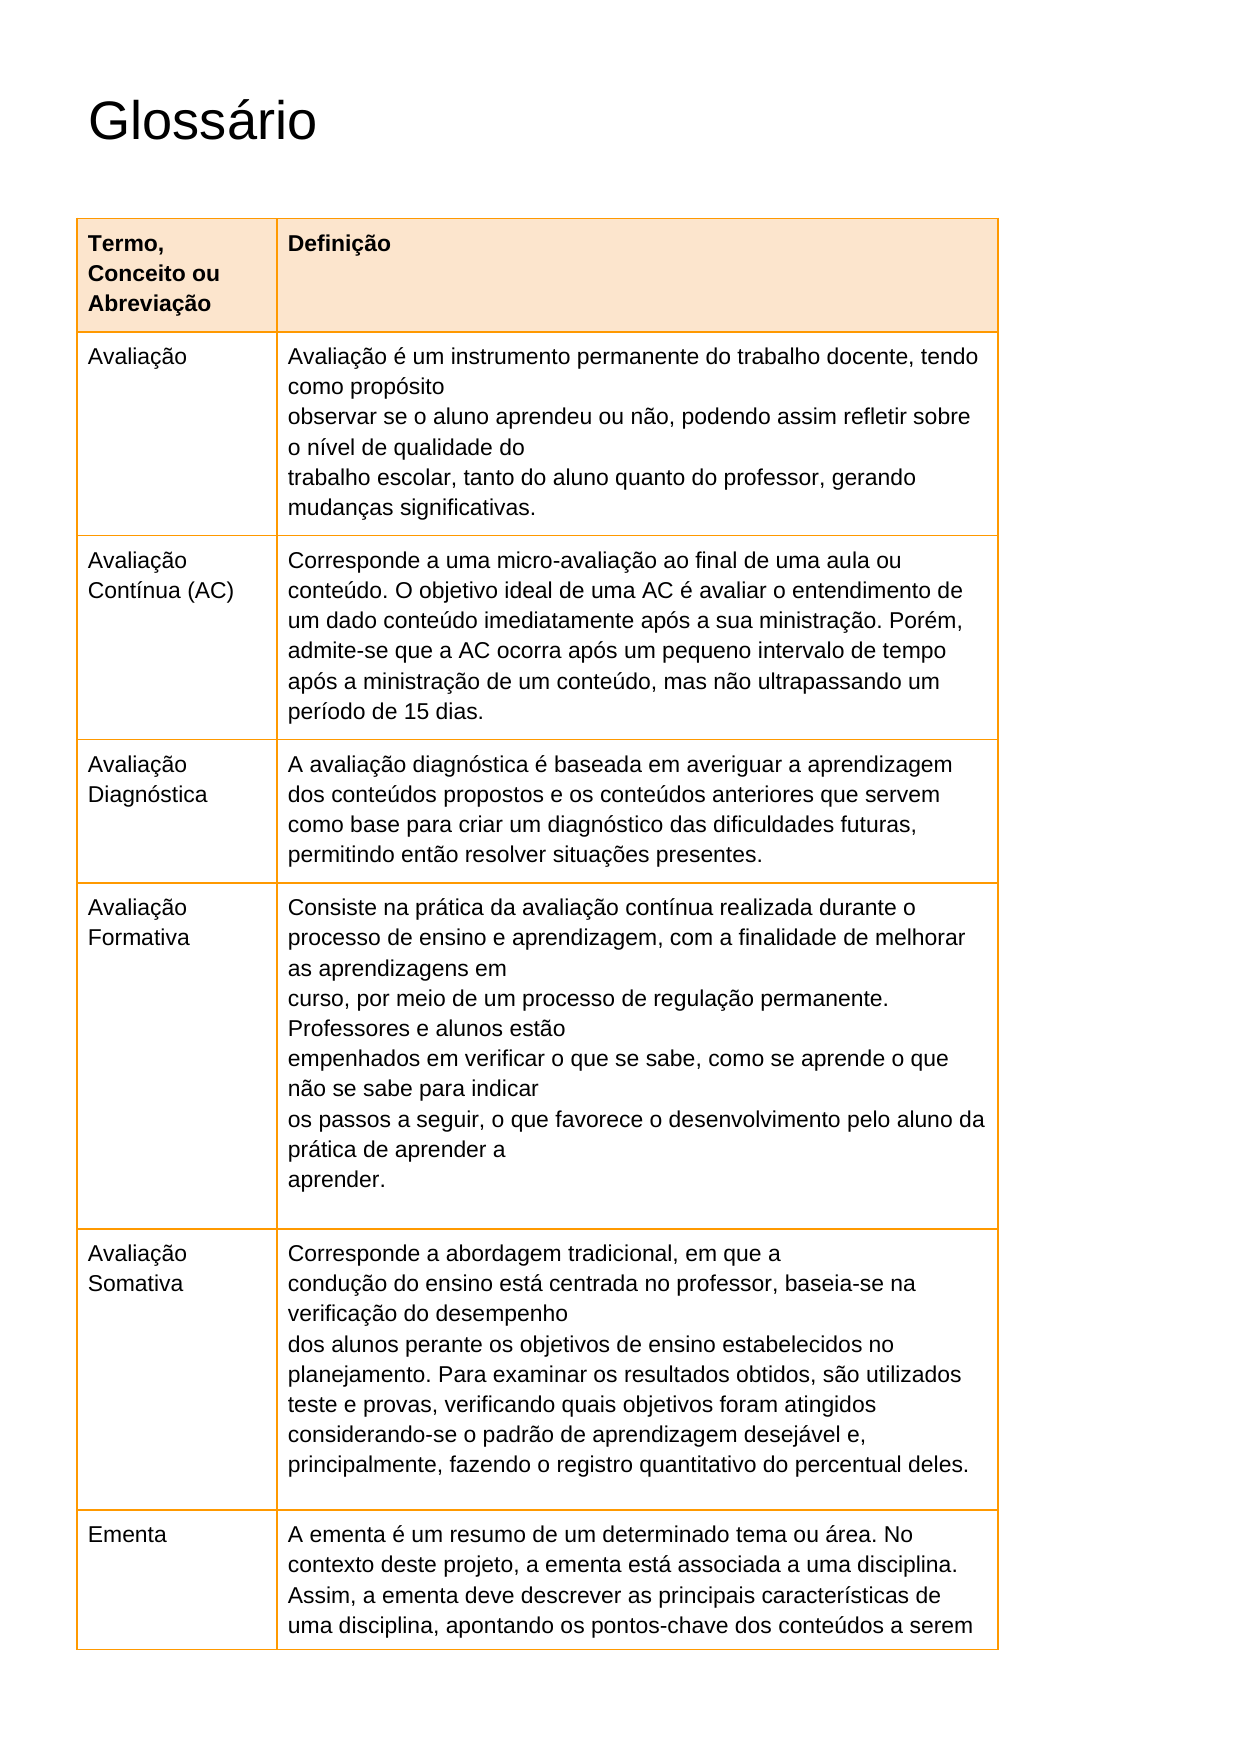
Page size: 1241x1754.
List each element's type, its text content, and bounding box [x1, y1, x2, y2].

table_cell Ementa [78, 1511, 276, 1648]
table_cell Avaliação Contínua (AC) [78, 536, 276, 738]
table_cell Avaliação [78, 333, 276, 534]
table_cell Corresponde a uma micro-avaliação ao final de uma aula ou conteúdo. O objetivo ideal de uma AC é avaliar o entendimento de um dado conteúdo imediatamente após a sua ministração. Porém, admite-se que a AC ocorra após um pequeno intervalo de tempo após a ministração de um conteúdo, mas não ultrapassando um período de 15 dias. [278, 536, 997, 738]
table_cell Avaliação Formativa [78, 884, 276, 1228]
table_cell Avaliação Diagnóstica [78, 740, 276, 882]
title Glossário [88, 88, 1090, 151]
table_cell Avaliação é um instrumento permanente do trabalho docente, tendo como propósito observar se o aluno aprendeu ou não, podendo assim refletir sobre o nível de qualidade do trabalho escolar, tanto do aluno quanto do professor, gerando mudanças significativas. [278, 333, 997, 534]
table_header Definição [278, 219, 997, 331]
table_cell Avaliação Somativa [78, 1230, 276, 1509]
table_cell A avaliação diagnóstica é baseada em averiguar a aprendizagem dos conteúdos propostos e os conteúdos anteriores que servem como base para criar um diagnóstico das dificuldades futuras, permitindo então resolver situações presentes. [278, 740, 997, 882]
table_cell Consiste na prática da avaliação contínua realizada durante o processo de ensino e aprendizagem, com a finalidade de melhorar as aprendizagens em curso, por meio de um processo de regulação permanente. Professores e alunos estão empenhados em verificar o que se sabe, como se aprende o que não se sabe para indicar os passos a seguir, o que favorece o desenvolvimento pelo aluno da prática de aprender a aprender. [278, 884, 997, 1228]
table_cell Corresponde a abordagem tradicional, em que a condução do ensino está centrada no professor, baseia-se na verificação do desempenho dos alunos perante os objetivos de ensino estabelecidos no planejamento. Para examinar os resultados obtidos, são utilizados teste e provas, verificando quais objetivos foram atingidos considerando-se o padrão de aprendizagem desejável e, principalmente, fazendo o registro quantitativo do percentual deles. [278, 1230, 997, 1509]
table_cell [278, 1511, 997, 1648]
table_header Termo, Conceito ou Abreviação [78, 219, 276, 331]
